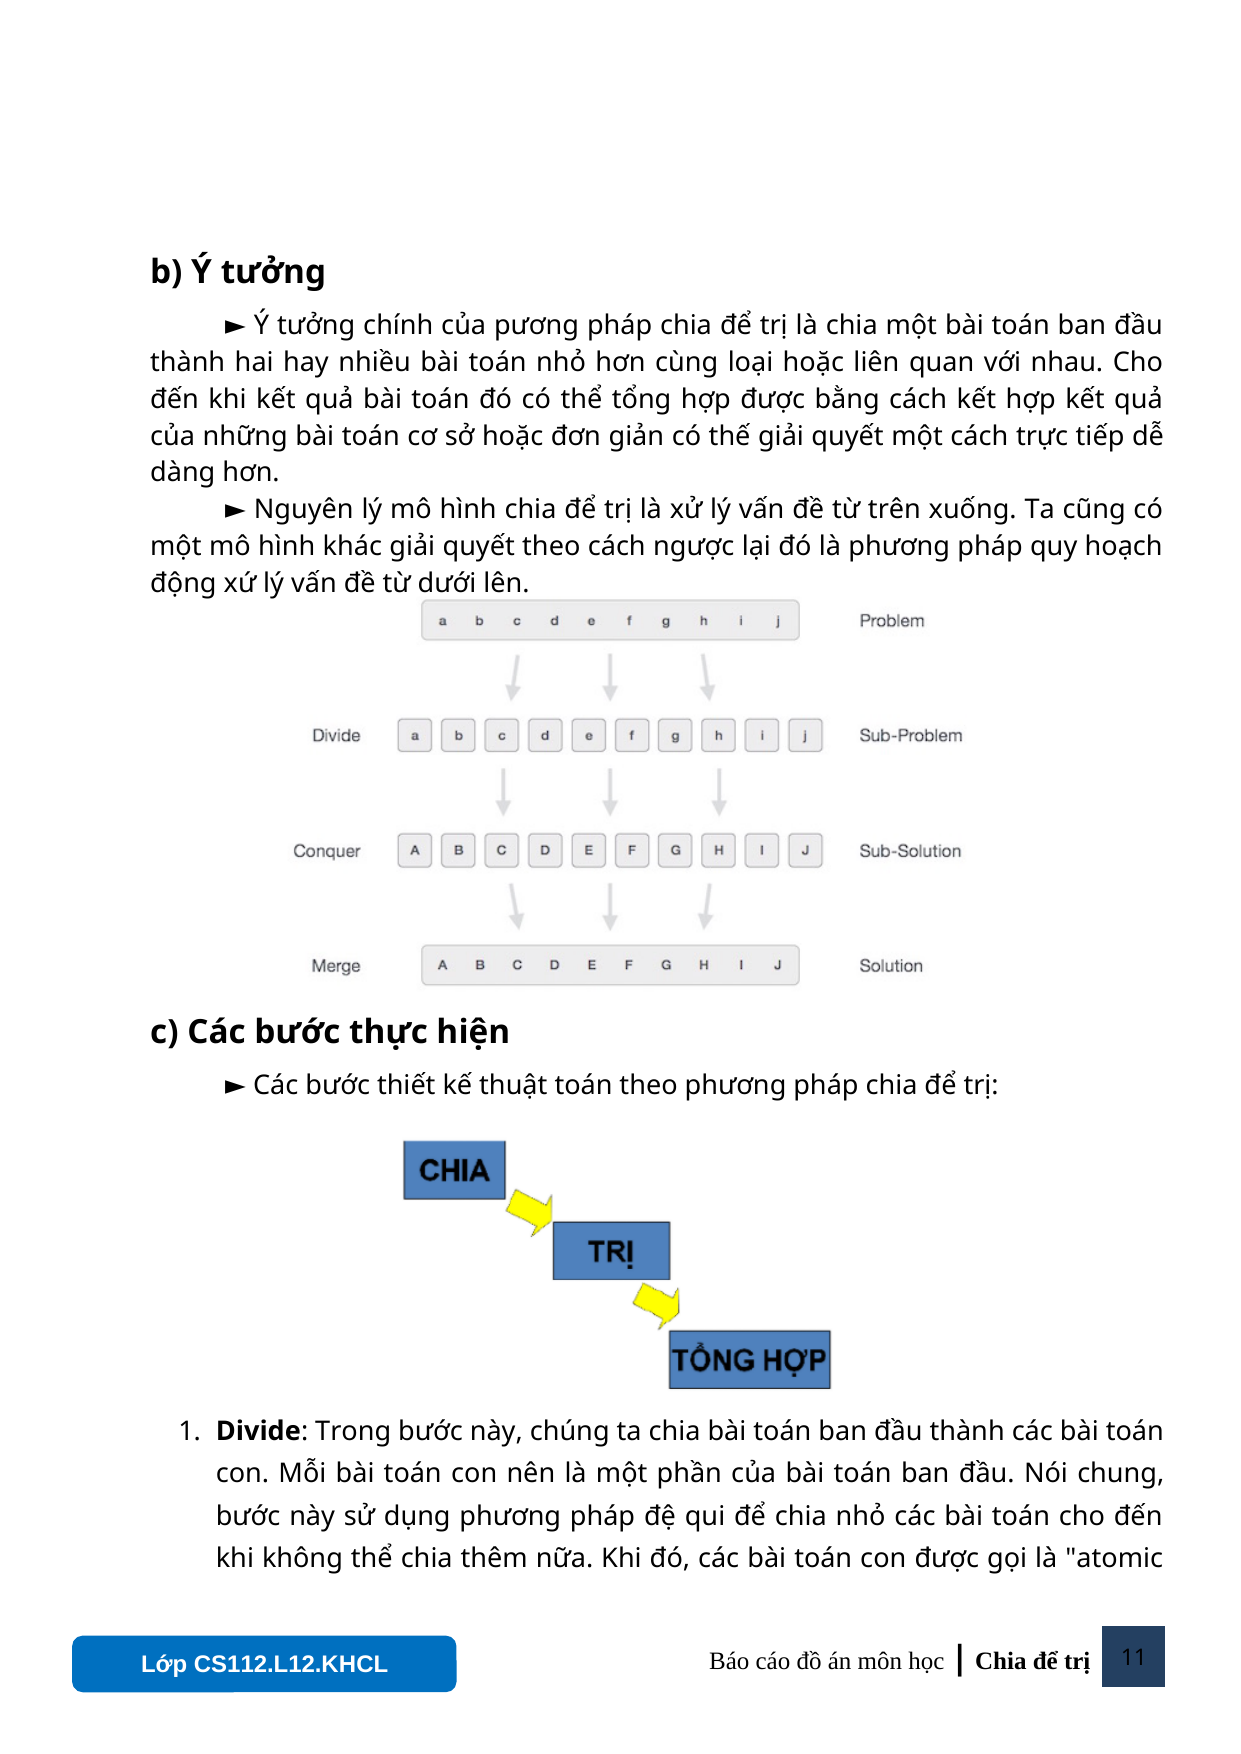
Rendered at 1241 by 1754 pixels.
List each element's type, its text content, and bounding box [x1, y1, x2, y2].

text b) Ý tưởng [75, 247, 1165, 293]
text ► Nguyên lý mô hình chia để trị là xử lý vấn đề từ trên xuống. Ta cũng có một mô hình khác giải quyết theo cách ngược lại đó là phương pháp quy hoạch động xứ lý vấn đề từ dưới lên. [150, 490, 1165, 600]
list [178, 1411, 1165, 1576]
picture [267, 600, 990, 1008]
text ► Ý tưởng chính của pương pháp chia để trị là chia một bài toán ban đầu thành hai hay nhiều bài toán nhỏ hơn cùng loại hoặc liên quan với nhau. Cho đến khi kết quả bài toán đó có thể tổng hợp được bằng cách kết hợp kết quả của những bài toán cơ sở hoặc đơn giản có thế giải quyết một cách trực tiếp dễ dàng hơn. [150, 305, 1165, 490]
text ► Các bước thiết kế thuật toán theo phương pháp chia để trị: [150, 1066, 1165, 1103]
text c) Các bước thực hiện [75, 1008, 1165, 1053]
picture [390, 1116, 850, 1411]
